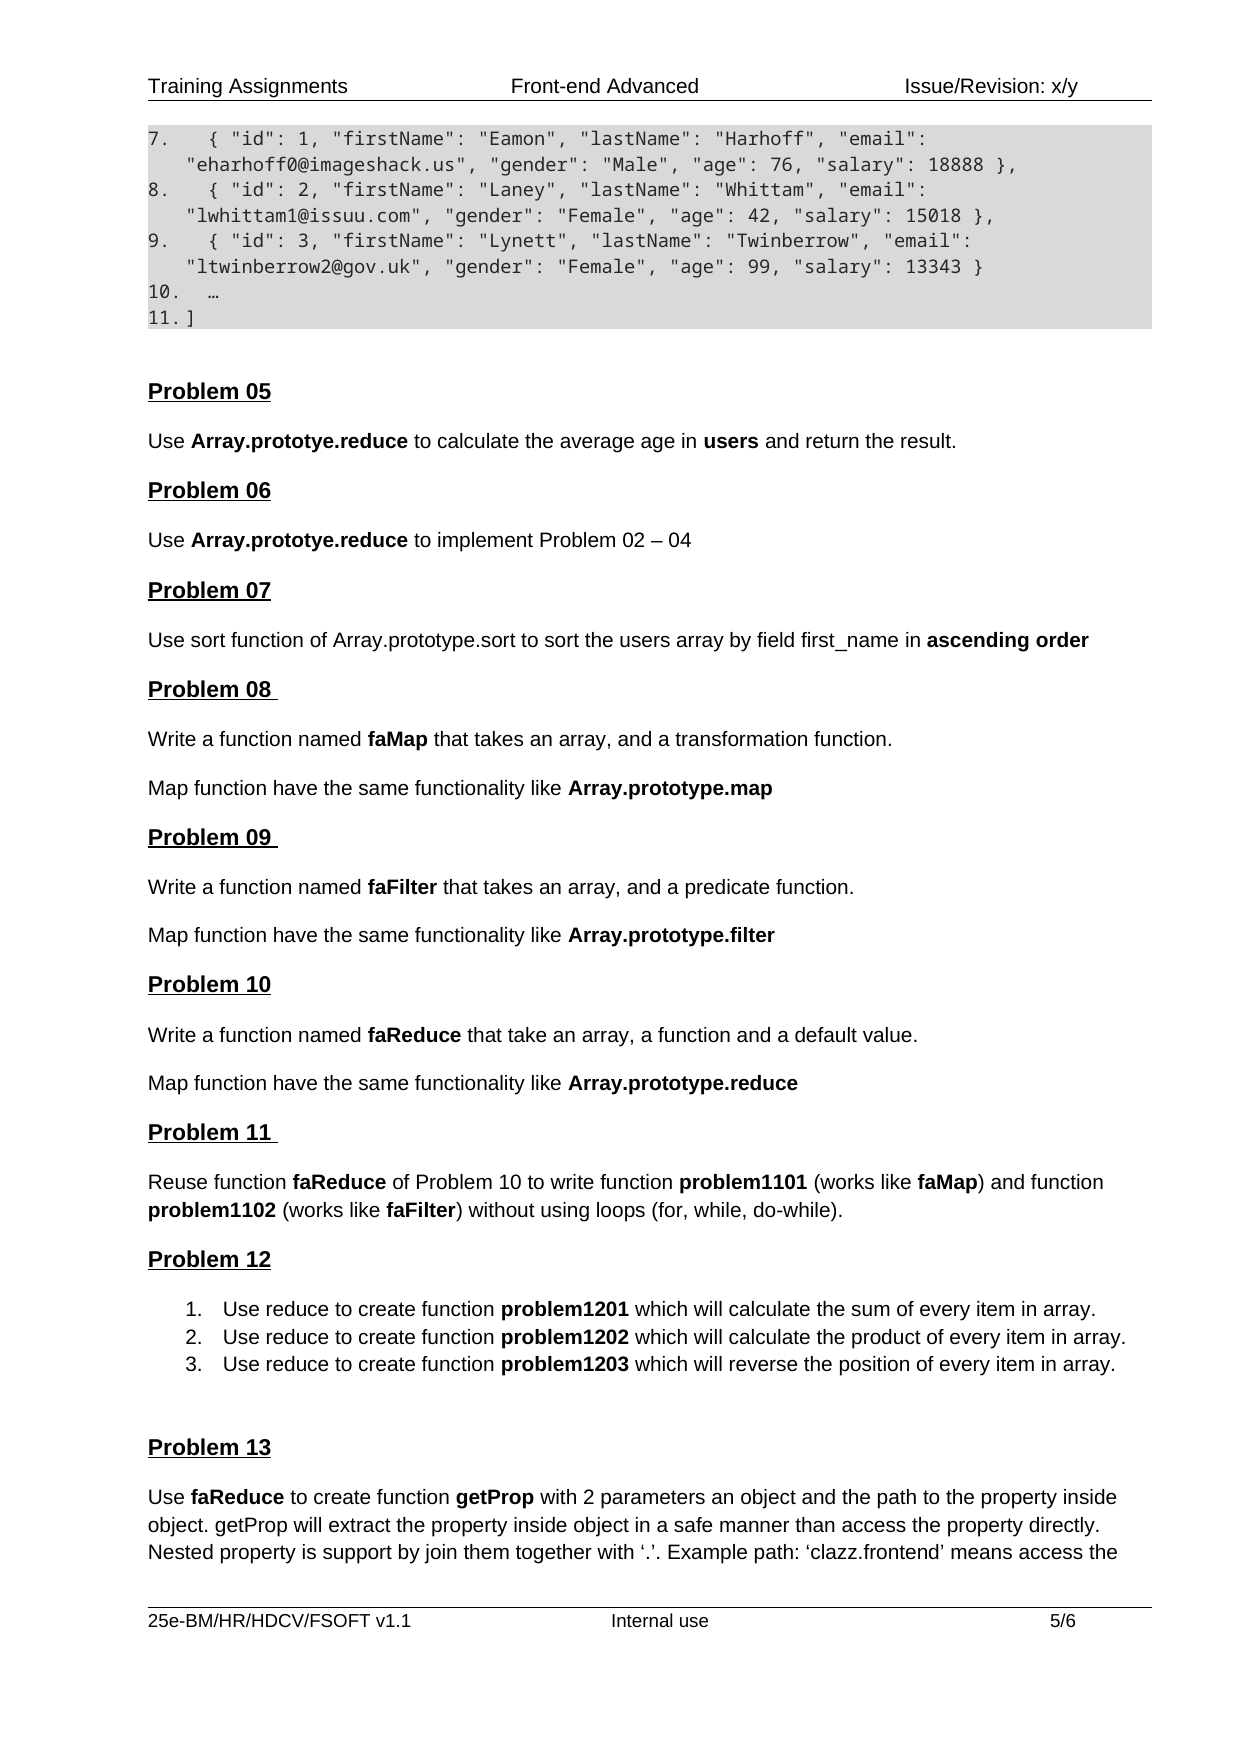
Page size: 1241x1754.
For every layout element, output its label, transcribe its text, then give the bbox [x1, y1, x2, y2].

text Problem 11 [148, 1119, 1152, 1145]
text Use Array.prototye.reduce to calculate the average age in users and return the result. [148, 429, 1152, 453]
text Problem 05 [148, 378, 1152, 404]
list Use reduce to create function problem1203 which will reverse the position of every item in array. [185, 1352, 1152, 1376]
text Problem 06 [148, 477, 1152, 503]
text Problem 08 [148, 676, 1152, 702]
text Map function have the same functionality like Array.prototype.map [148, 775, 1152, 799]
text Problem 07 [148, 577, 1152, 603]
text … [148, 278, 1152, 304]
text Problem 12 [148, 1246, 1152, 1272]
text Use Array.prototye.reduce to implement Problem 02 – 04 [148, 528, 1152, 552]
text Map function have the same functionality like Array.prototype.filter [148, 923, 1152, 947]
text Write a function named faFilter that takes an array, and a predicate function. [148, 875, 1152, 899]
text { "id": 1, "firstName": "Eamon", "lastName": "Harhoff", "email": "eharhoff0@imageshack.us", "gender": "Male", "age": 76, "salary": 18888 }, [148, 125, 1152, 176]
list Use reduce to create function problem1202 which will calculate the product of every item in array. [185, 1324, 1152, 1348]
text Problem 10 [148, 971, 1152, 998]
list Use reduce to create function problem1201 which will calculate the sum of every item in array. [185, 1297, 1152, 1321]
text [148, 1485, 1152, 1564]
text Problem 09 [148, 824, 1152, 850]
text ] [148, 304, 1152, 329]
text Reuse function faReduce of Problem 10 to write function problem1101 (works like faMap) and function problem1102 (works like faFilter) without using loops (for, while, do-while). [148, 1170, 1152, 1222]
text { "id": 3, "firstName": "Lynett", "lastName": "Twinberrow", "email": "ltwinberrow2@gov.uk", "gender": "Female", "age": 99, "salary": 13343 } [148, 227, 1152, 278]
text Write a function named faMap that takes an array, and a transformation function. [148, 727, 1152, 751]
text Write a function named faReduce that take an array, a function and a default value. [148, 1022, 1152, 1046]
text Map function have the same functionality like Array.prototype.reduce [148, 1071, 1152, 1095]
text Problem 13 [148, 1434, 1152, 1460]
text Use sort function of Array.prototype.sort to sort the users array by field first_name in ascending order [148, 628, 1152, 652]
text { "id": 2, "firstName": "Laney", "lastName": "Whittam", "email": "lwhittam1@issuu.com", "gender": "Female", "age": 42, "salary": 15018 }, [148, 176, 1152, 227]
